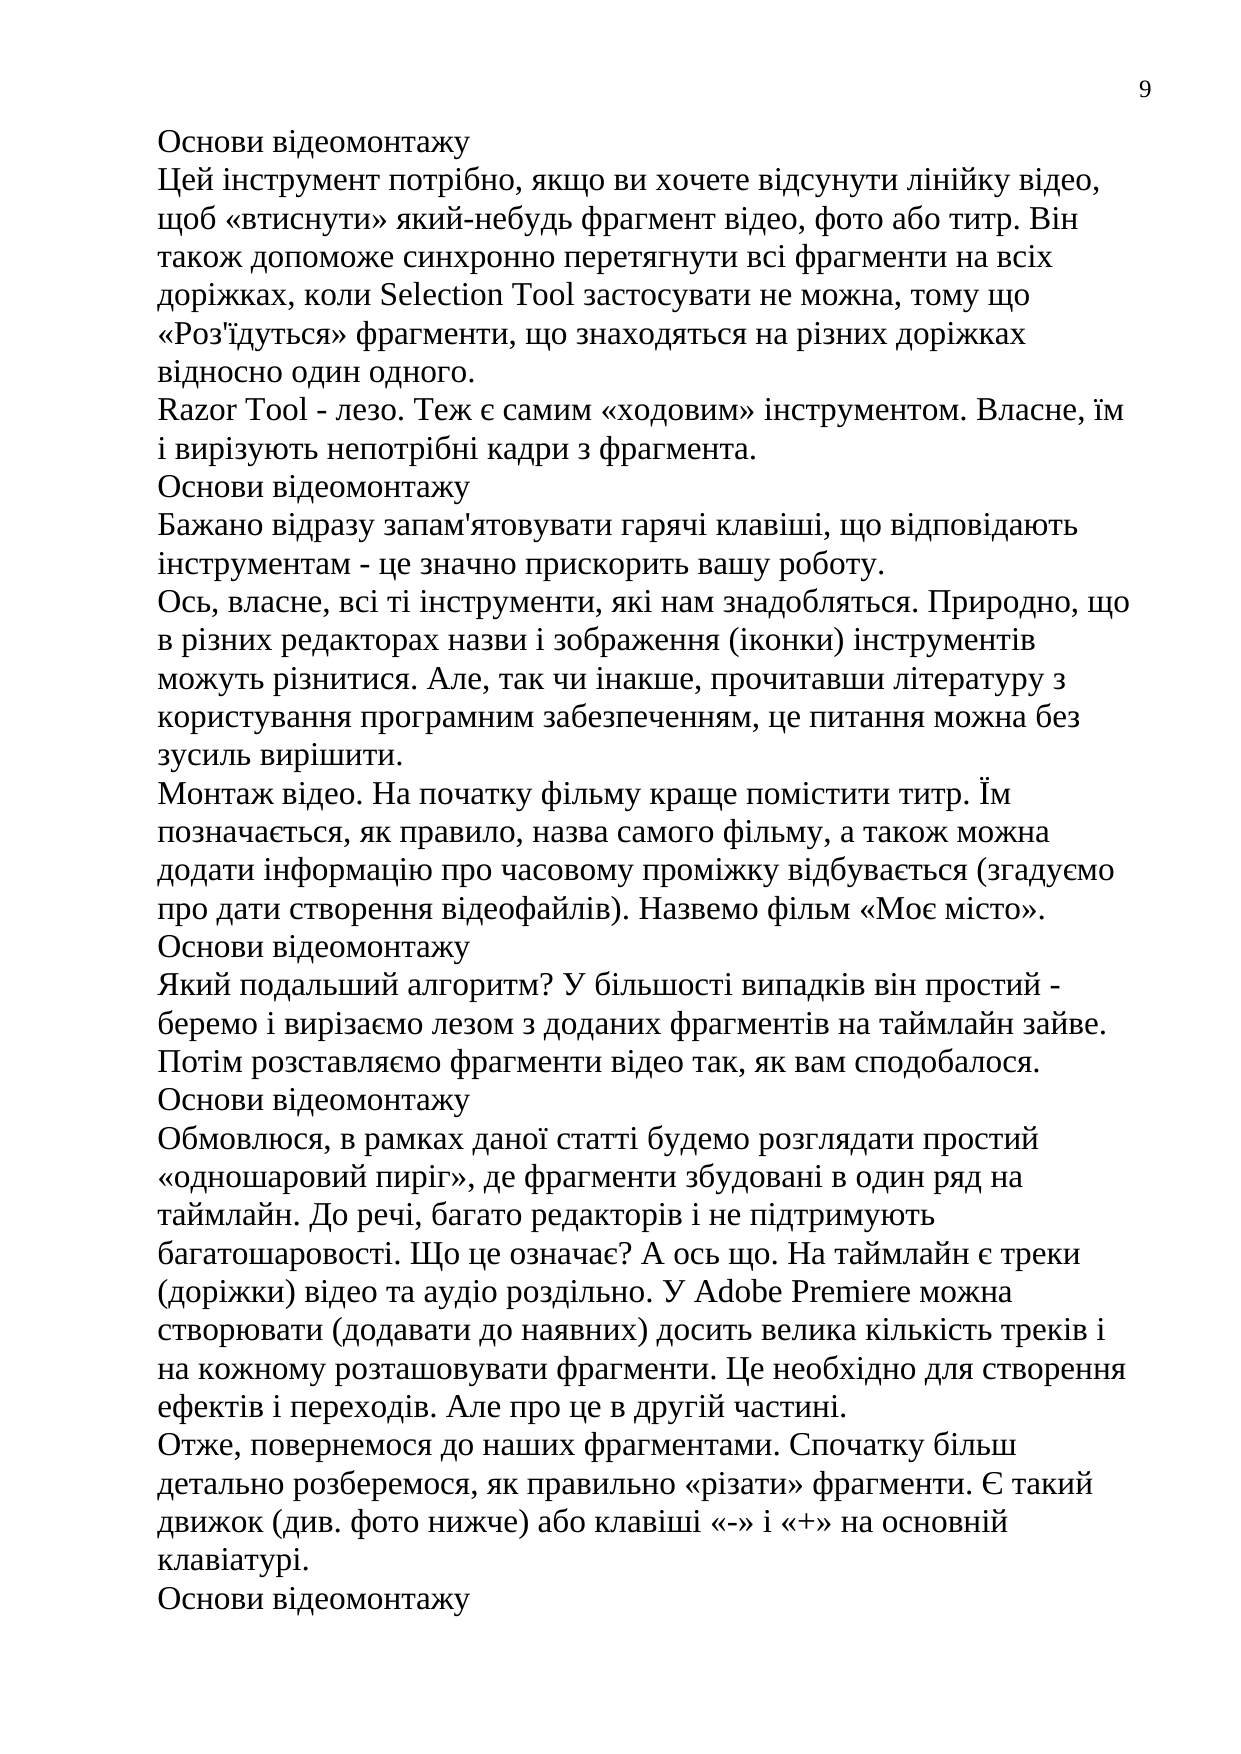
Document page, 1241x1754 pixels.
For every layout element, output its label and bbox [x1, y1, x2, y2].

table_header [154, 118, 1137, 1619]
